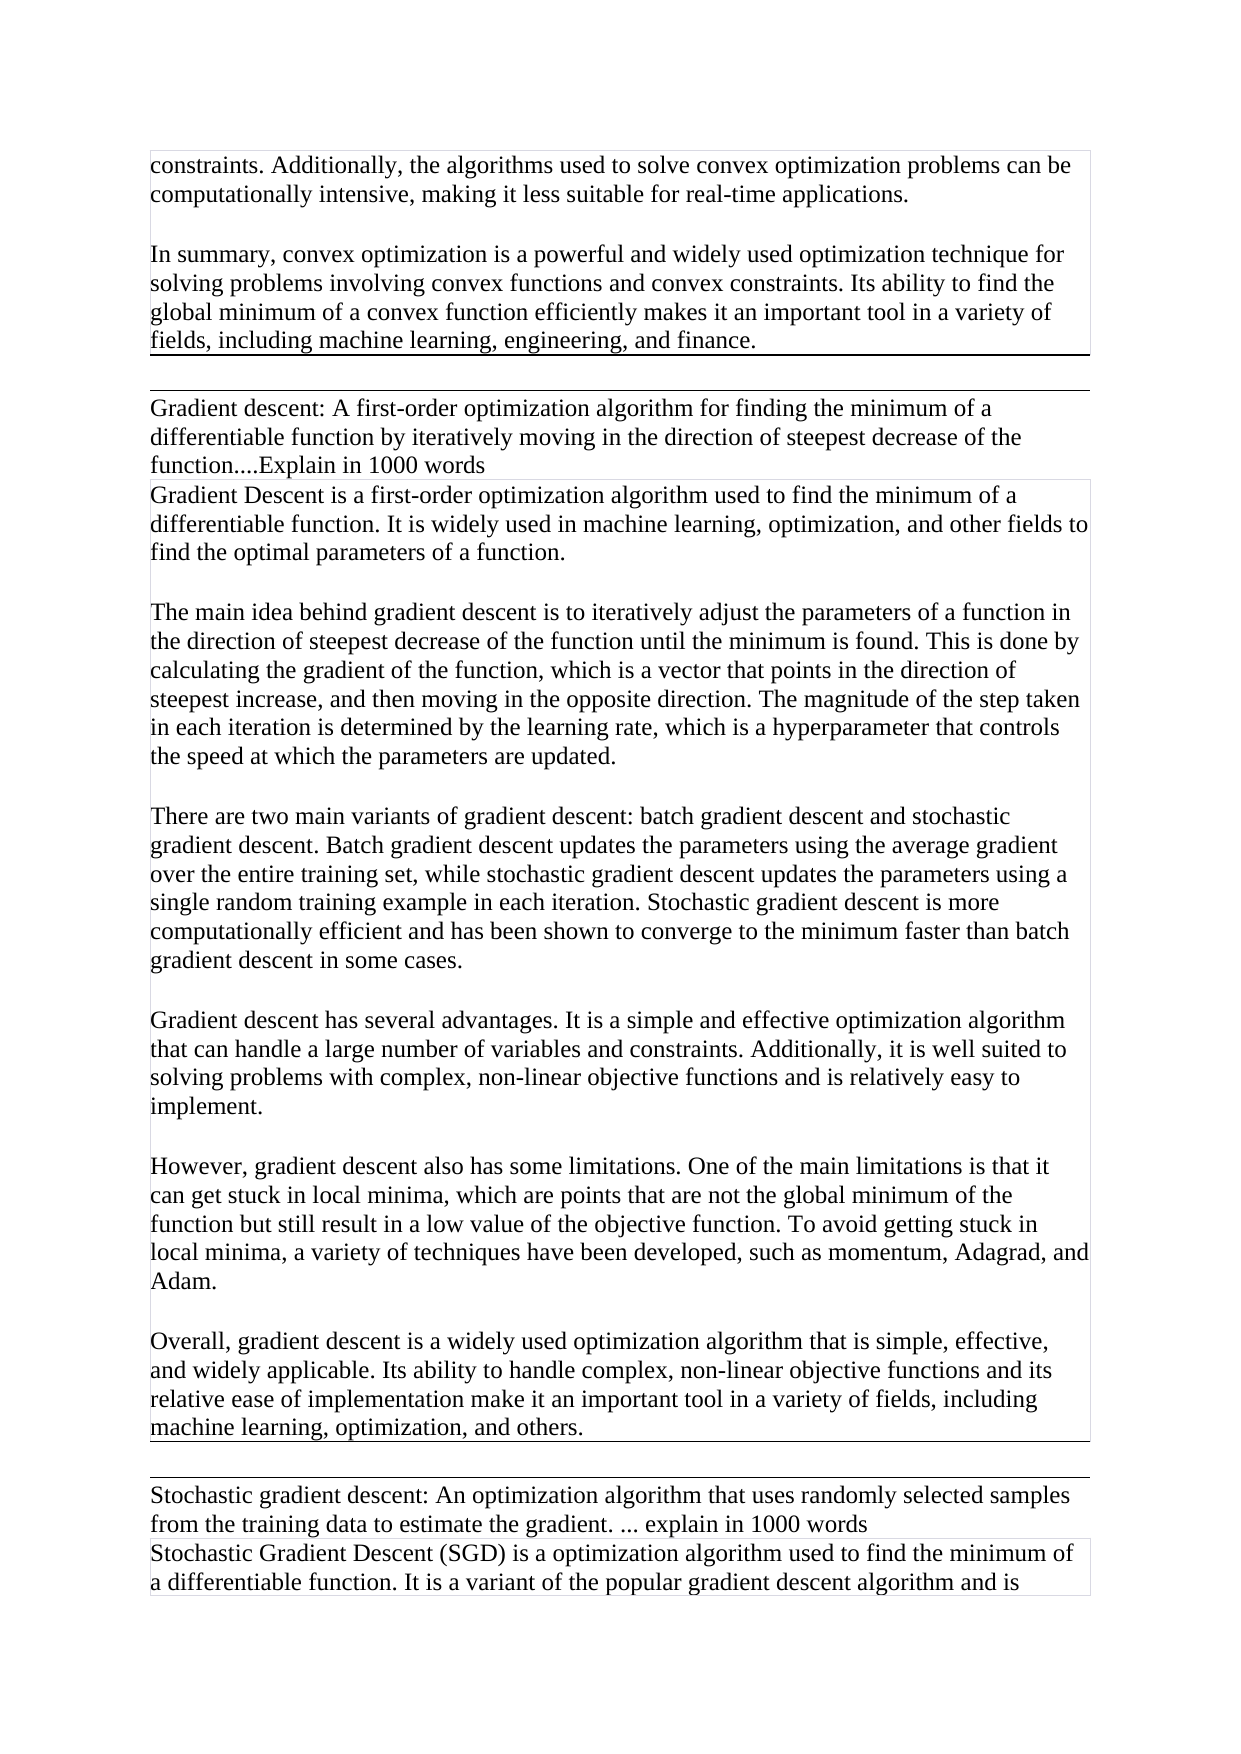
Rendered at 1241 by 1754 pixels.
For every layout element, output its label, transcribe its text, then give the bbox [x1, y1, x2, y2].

text Gradient descent: A first-order optimization algorithm for finding the minimum of a differentiable function by iteratively moving in the direction of steepest decrease of the function....Explain in 1000 words [150, 393, 1090, 479]
text However, gradient descent also has some limitations. One of the main limitations is that it can get stuck in local minima, which are points that are not the global minimum of the function but still result in a low value of the objective function. To avoid getting stuck in local minima, a variety of techniques have been developed, such as momentum, Adagrad, and Adam. [151, 1151, 1090, 1295]
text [151, 1539, 1090, 1595]
text The main idea behind gradient descent is to iteratively adjust the parameters of a function in the direction of steepest decrease of the function until the minimum is found. This is done by calculating the gradient of the function, which is a vector that points in the direction of steepest increase, and then moving in the opposite direction. The magnitude of the step taken in each iteration is determined by the learning rate, which is a hyperparameter that controls the speed at which the parameters are updated. [151, 597, 1090, 770]
text Gradient Descent is a first-order optimization algorithm used to find the minimum of a differentiable function. It is widely used in machine learning, optimization, and other fields to find the optimal parameters of a function. [151, 480, 1090, 566]
text Stochastic gradient descent: An optimization algorithm that uses randomly selected samples from the training data to estimate the gradient. ... explain in 1000 words [150, 1480, 1090, 1537]
text There are two main variants of gradient descent: batch gradient descent and stochastic gradient descent. Batch gradient descent updates the parameters using the average gradient over the entire training set, while stochastic gradient descent updates the parameters using a single random training example in each iteration. Stochastic gradient descent is more computationally efficient and has been shown to converge to the minimum faster than batch gradient descent in some cases. [151, 801, 1090, 974]
text Overall, gradient descent is a widely used optimization algorithm that is simple, effective, and widely applicable. Its ability to handle complex, non-linear objective functions and its relative ease of implementation make it an important tool in a variety of fields, including machine learning, optimization, and others. [151, 1326, 1090, 1441]
text Gradient descent has several advantages. It is a simple and effective optimization algorithm that can handle a large number of variables and constraints. Additionally, it is well suited to solving problems with complex, non-linear objective functions and is relatively easy to implement. [151, 1004, 1090, 1120]
text In summary, convex optimization is a powerful and widely used optimization technique for solving problems involving convex functions and convex constraints. Its ability to find the global minimum of a convex function efficiently makes it an important tool in a variety of fields, including machine learning, engineering, and finance. [151, 239, 1090, 354]
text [151, 151, 1090, 208]
